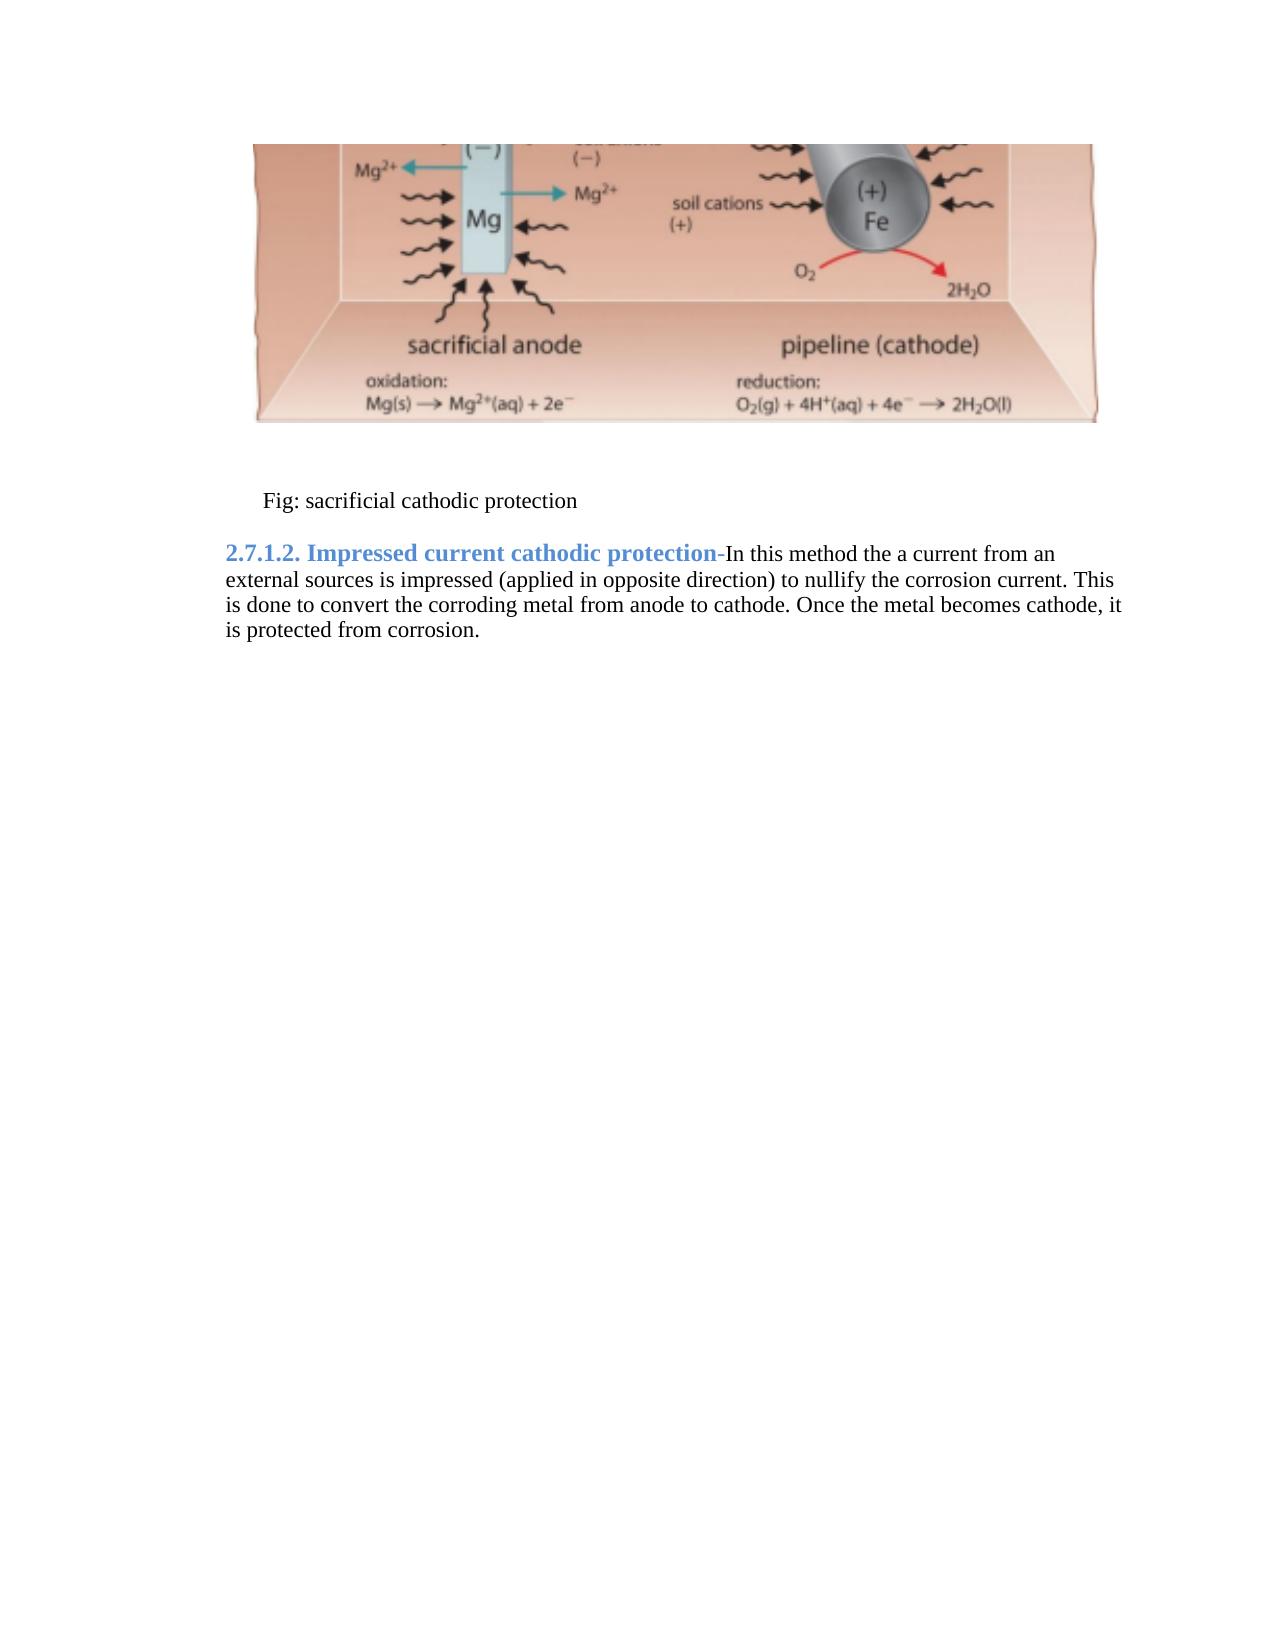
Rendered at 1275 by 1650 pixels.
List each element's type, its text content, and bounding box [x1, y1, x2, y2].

picture [253, 144, 1099, 423]
text 2.7.1.2. Impressed current cathodic protection-In this method the a current from an external sources is impressed (applied in opposite direction) to nullify the corrosion current. This is done to convert the corroding metal from anode to cathode. Once the metal becomes cathode, it is protected from corrosion. [225, 540, 1128, 643]
text Fig: sacrificial cathodic protection [253, 423, 1098, 514]
